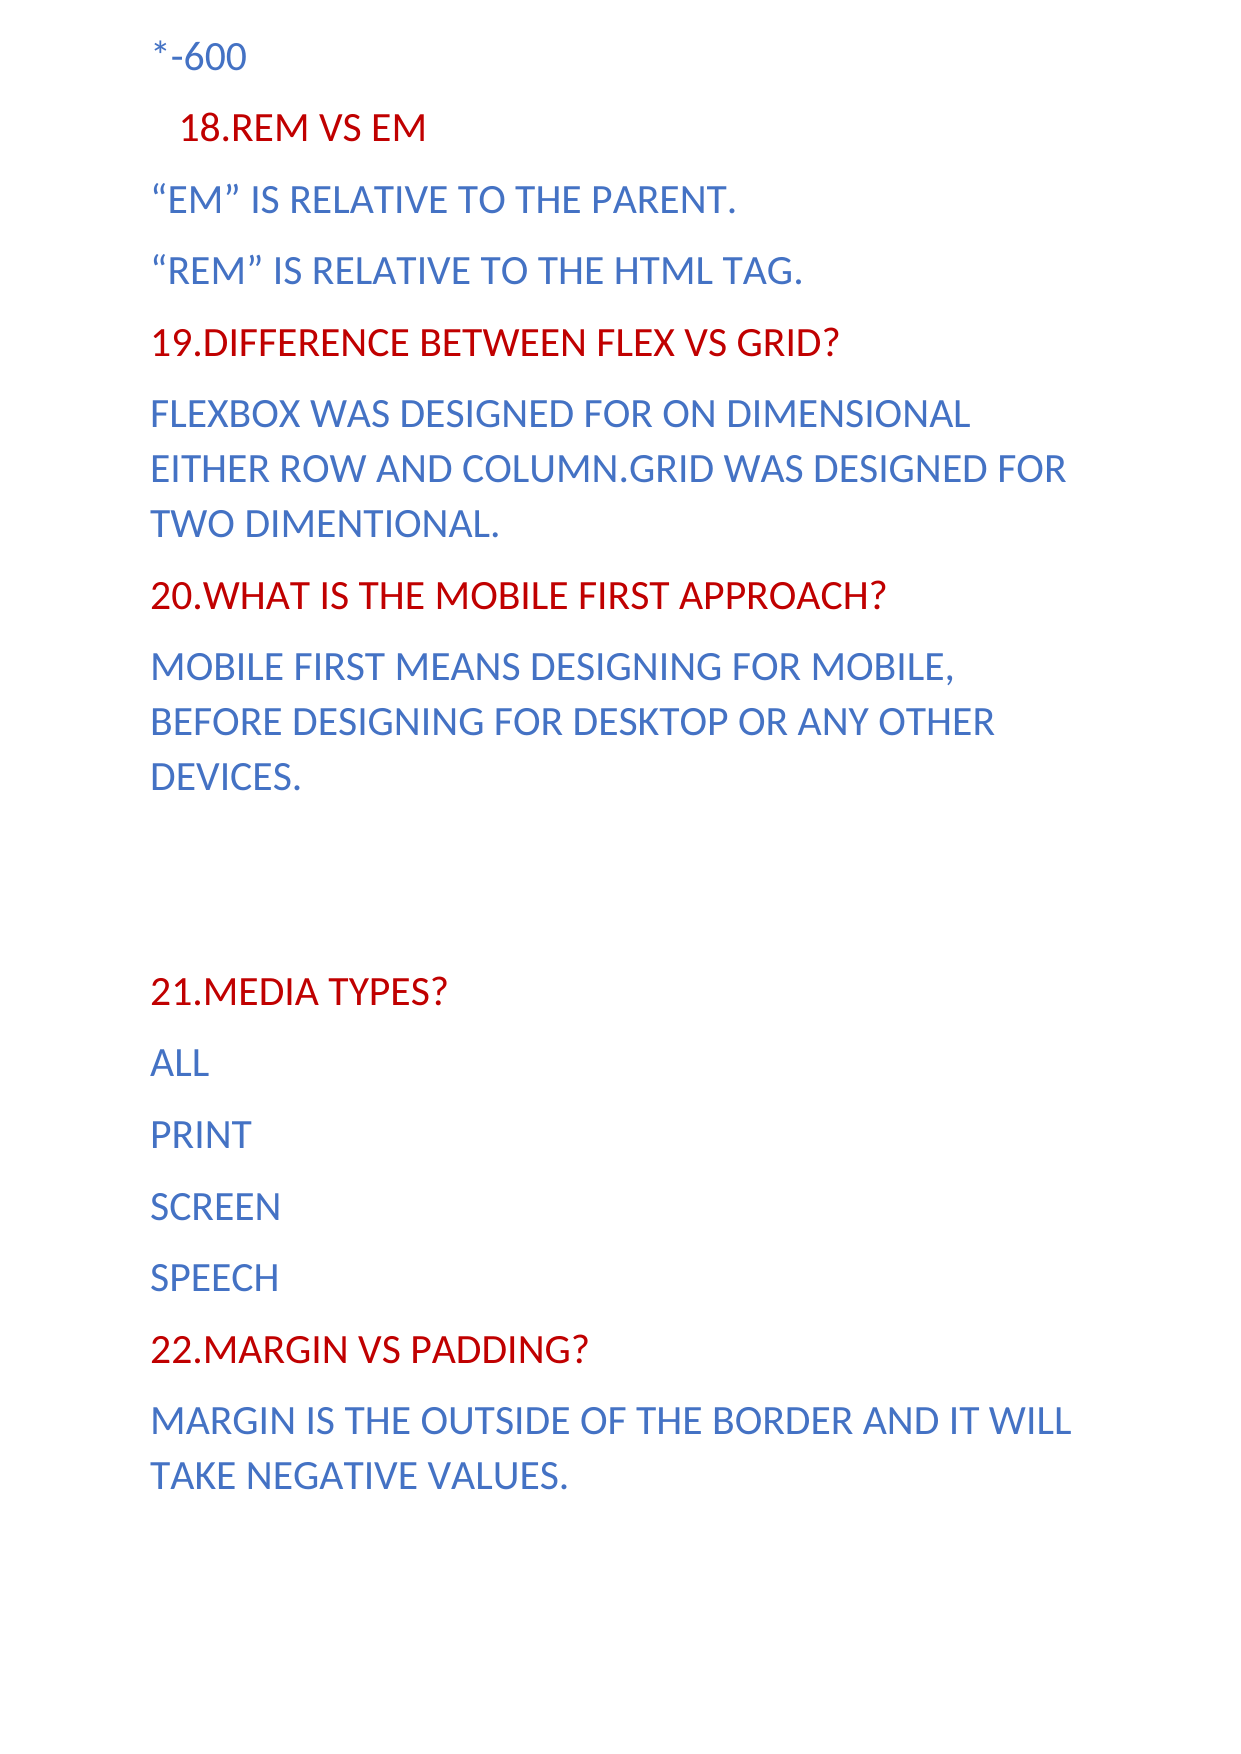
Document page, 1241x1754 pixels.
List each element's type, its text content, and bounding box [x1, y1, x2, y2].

text FLEXBOX WAS DESIGNED FOR ON DIMENSIONAL EITHER ROW AND COLUMN.GRID WAS DESIGNED FOR TWO DIMENTIONAL. [150, 387, 1090, 548]
text SCREEN [150, 1179, 1090, 1230]
text “REM” IS RELATIVE TO THE HTML TAG. [150, 244, 1090, 295]
text 19.DIFFERENCE BETWEEN FLEX VS GRID? [150, 316, 1090, 367]
text “EM” IS RELATIVE TO THE PARENT. [150, 173, 1090, 223]
text 22.MARGIN VS PADDING? [150, 1323, 1090, 1373]
text 20.WHAT IS THE MOBILE FIRST APPROACH? [150, 569, 1090, 619]
text MOBILE FIRST MEANS DESIGNING FOR MOBILE, BEFORE DESIGNING FOR DESKTOP OR ANY OTHER DEVICES. [150, 640, 1090, 801]
text ALL [150, 1036, 1090, 1087]
text 21.MEDIA TYPES? [150, 965, 1090, 1016]
text PRINT [150, 1108, 1090, 1159]
text SPEECH [150, 1251, 1090, 1302]
text *-600 [150, 29, 1090, 80]
text 18.REM VS EM [150, 101, 1090, 152]
text MARGIN IS THE OUTSIDE OF THE BORDER AND IT WILL TAKE NEGATIVE VALUES. [150, 1394, 1090, 1500]
